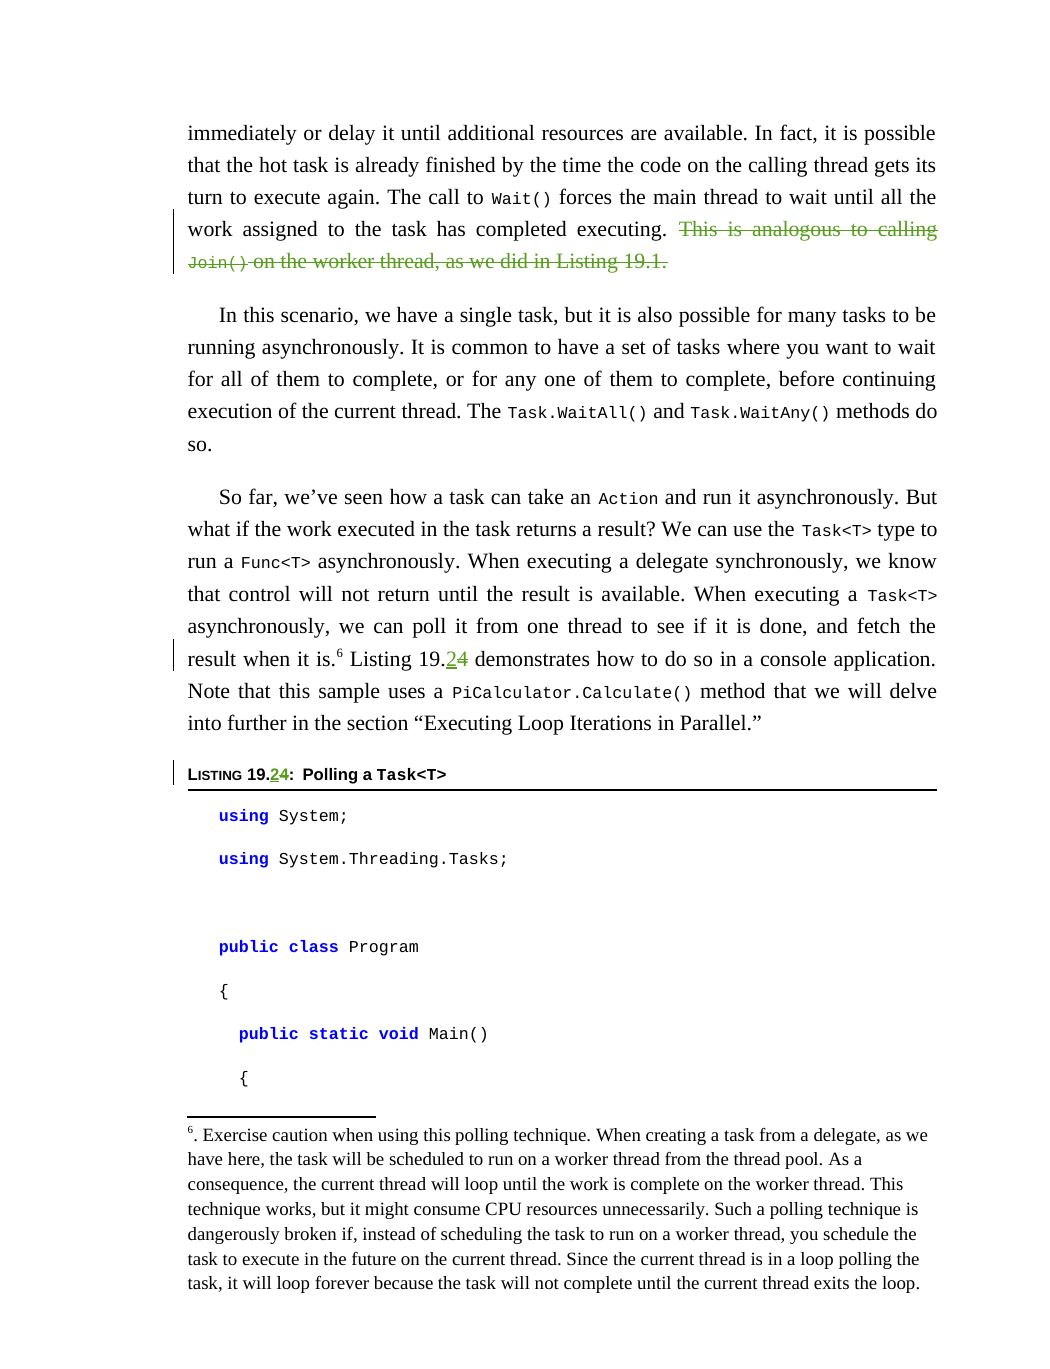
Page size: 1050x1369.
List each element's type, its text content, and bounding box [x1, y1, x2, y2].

text public class Program [219, 934, 937, 957]
text In this scenario, we have a single task, but it is also possible for many tasks to be running asynchronously. It is common to have a set of tasks where you want to wait for all of them to complete, or for any one of them to complete, before continuing execution of the current thread. The Task.WaitAll() and Task.WaitAny() methods do so. [187, 295, 937, 456]
text Listing 19.: Polling a Task<T> [187, 760, 937, 791]
text So far, we’ve seen how a task can take an Action and run it asynchronously. But what if the work executed in the task returns a result? We can use the Task<T> type to run a Func<T> asynchronously. When executing a delegate synchronously, we know that control will not return until the result is available. When executing a Task<T> asynchronously, we can poll it from one thread to see if it is done, and fetch the result when it is. Listing 19. demonstrates how to do so in a console application. Note that this sample uses a PiCalculator.Calculate() method that we will delve into further in the section “Executing Loop Iterations in Parallel.” [187, 477, 937, 735]
text { [219, 1066, 937, 1088]
text public static void Main() [219, 1022, 937, 1045]
text { [219, 978, 937, 1001]
text using System; [219, 803, 937, 826]
text using System.Threading.Tasks; [219, 847, 937, 870]
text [187, 112, 937, 274]
